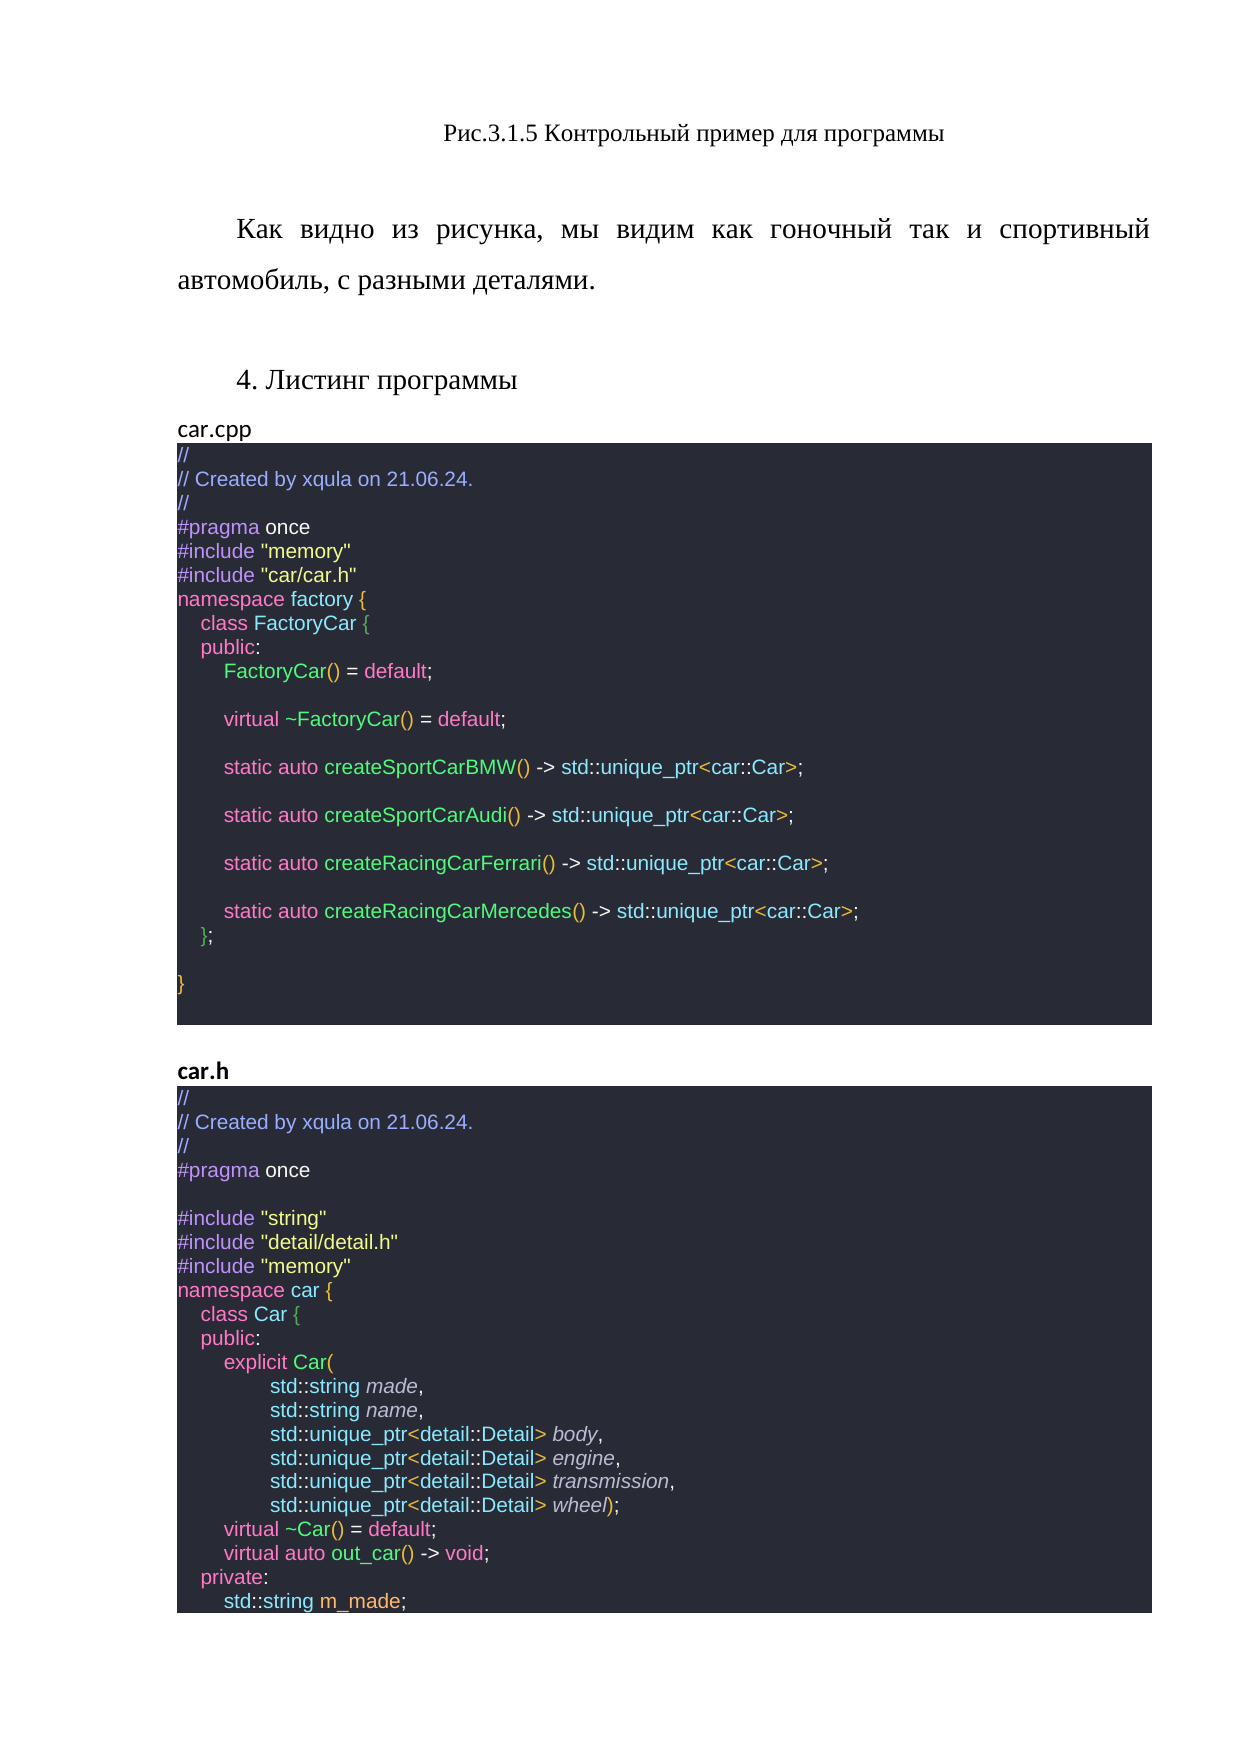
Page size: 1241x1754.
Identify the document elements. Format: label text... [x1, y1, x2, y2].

text 4. Листинг программы [177, 362, 1152, 396]
text car.h [177, 1055, 1152, 1086]
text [177, 1086, 1152, 1613]
text Как видно из рисунка, мы видим как гоночный так и спортивный автомобиль, с разными деталями. [177, 212, 1152, 295]
text Рис.3.1.5 Контрольный пример для программы [177, 118, 1152, 147]
text car.cpp [177, 413, 1152, 443]
text // // Created by xqula on 21.06.24. // #pragma once #include "memory" #include "car/car.h" namespace factory { class FactoryCar { public: FactoryCar() = default; virtual ~FactoryCar() = default; static auto createSportCarBMW() -> std::unique_ptr<car::Car>; static auto createSportCarAudi() -> std::unique_ptr<car::Car>; static auto createRacingCarFerrari() -> std::unique_ptr<car::Car>; static auto createRacingCarMercedes() -> std::unique_ptr<car::Car>; }; } [177, 443, 1152, 1025]
